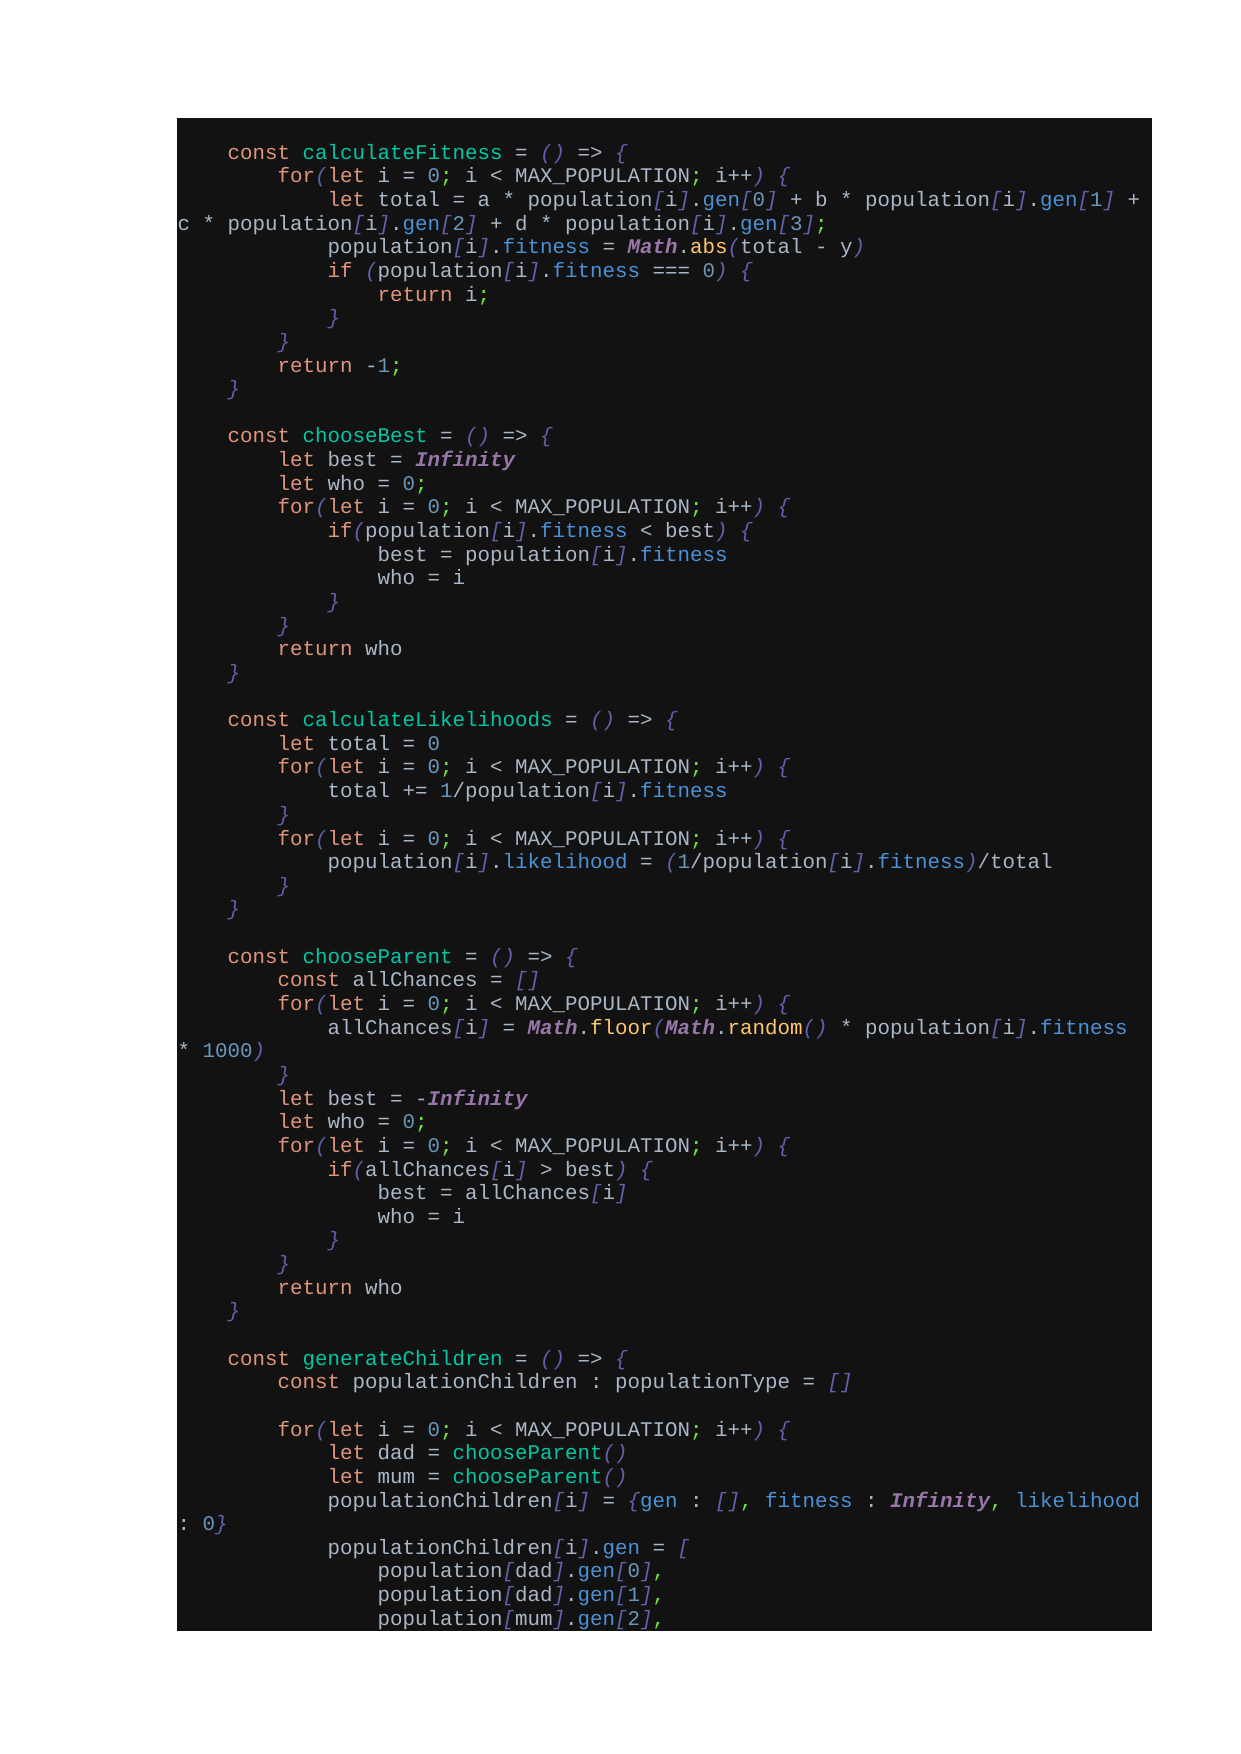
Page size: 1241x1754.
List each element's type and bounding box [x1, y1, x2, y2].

text [177, 118, 1152, 1631]
